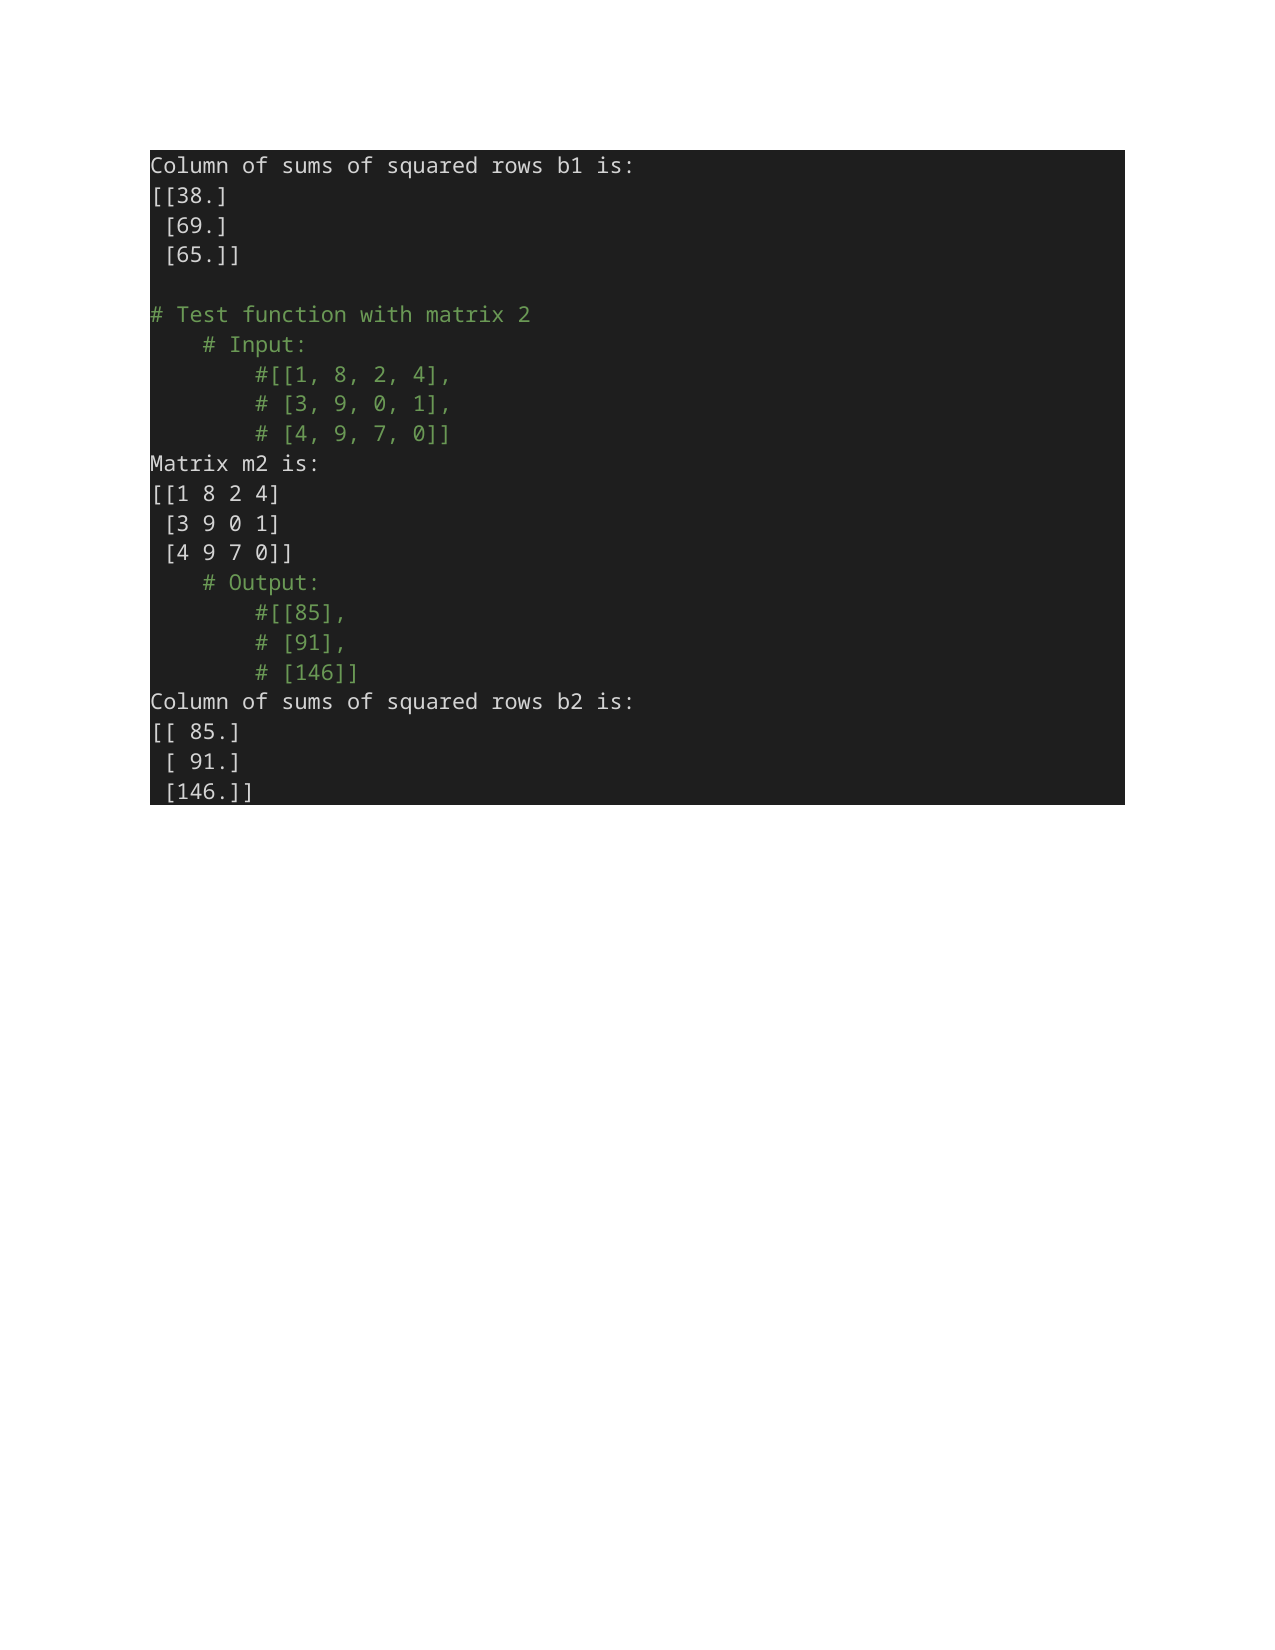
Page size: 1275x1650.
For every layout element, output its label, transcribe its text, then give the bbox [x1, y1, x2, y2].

text Column of sums of squared rows b2 is: [150, 686, 1125, 716]
text # [3, 9, 0, 1], [150, 388, 1125, 418]
text #[[1, 8, 2, 4], [150, 358, 1125, 388]
text [4 9 7 0]] [150, 537, 1125, 567]
text [[38.] [150, 180, 1125, 209]
text [3 9 0 1] [150, 507, 1125, 537]
text # [146]] [150, 656, 1125, 686]
text [69.] [150, 209, 1125, 239]
text Column of sums of squared rows b1 is: [150, 150, 1125, 180]
text # [91], [150, 627, 1125, 656]
text # Test function with matrix 2 [150, 299, 1125, 329]
text #[[85], [150, 597, 1125, 627]
text Matrix m2 is: [150, 448, 1125, 478]
text # [4, 9, 7, 0]] [150, 418, 1125, 448]
text [146.]] [150, 776, 1125, 805]
text [[ 85.] [150, 716, 1125, 746]
text [[1 8 2 4] [150, 478, 1125, 507]
text [ 91.] [150, 746, 1125, 776]
text # Input: [150, 329, 1125, 358]
text # Output: [150, 567, 1125, 597]
text [65.]] [150, 239, 1125, 269]
